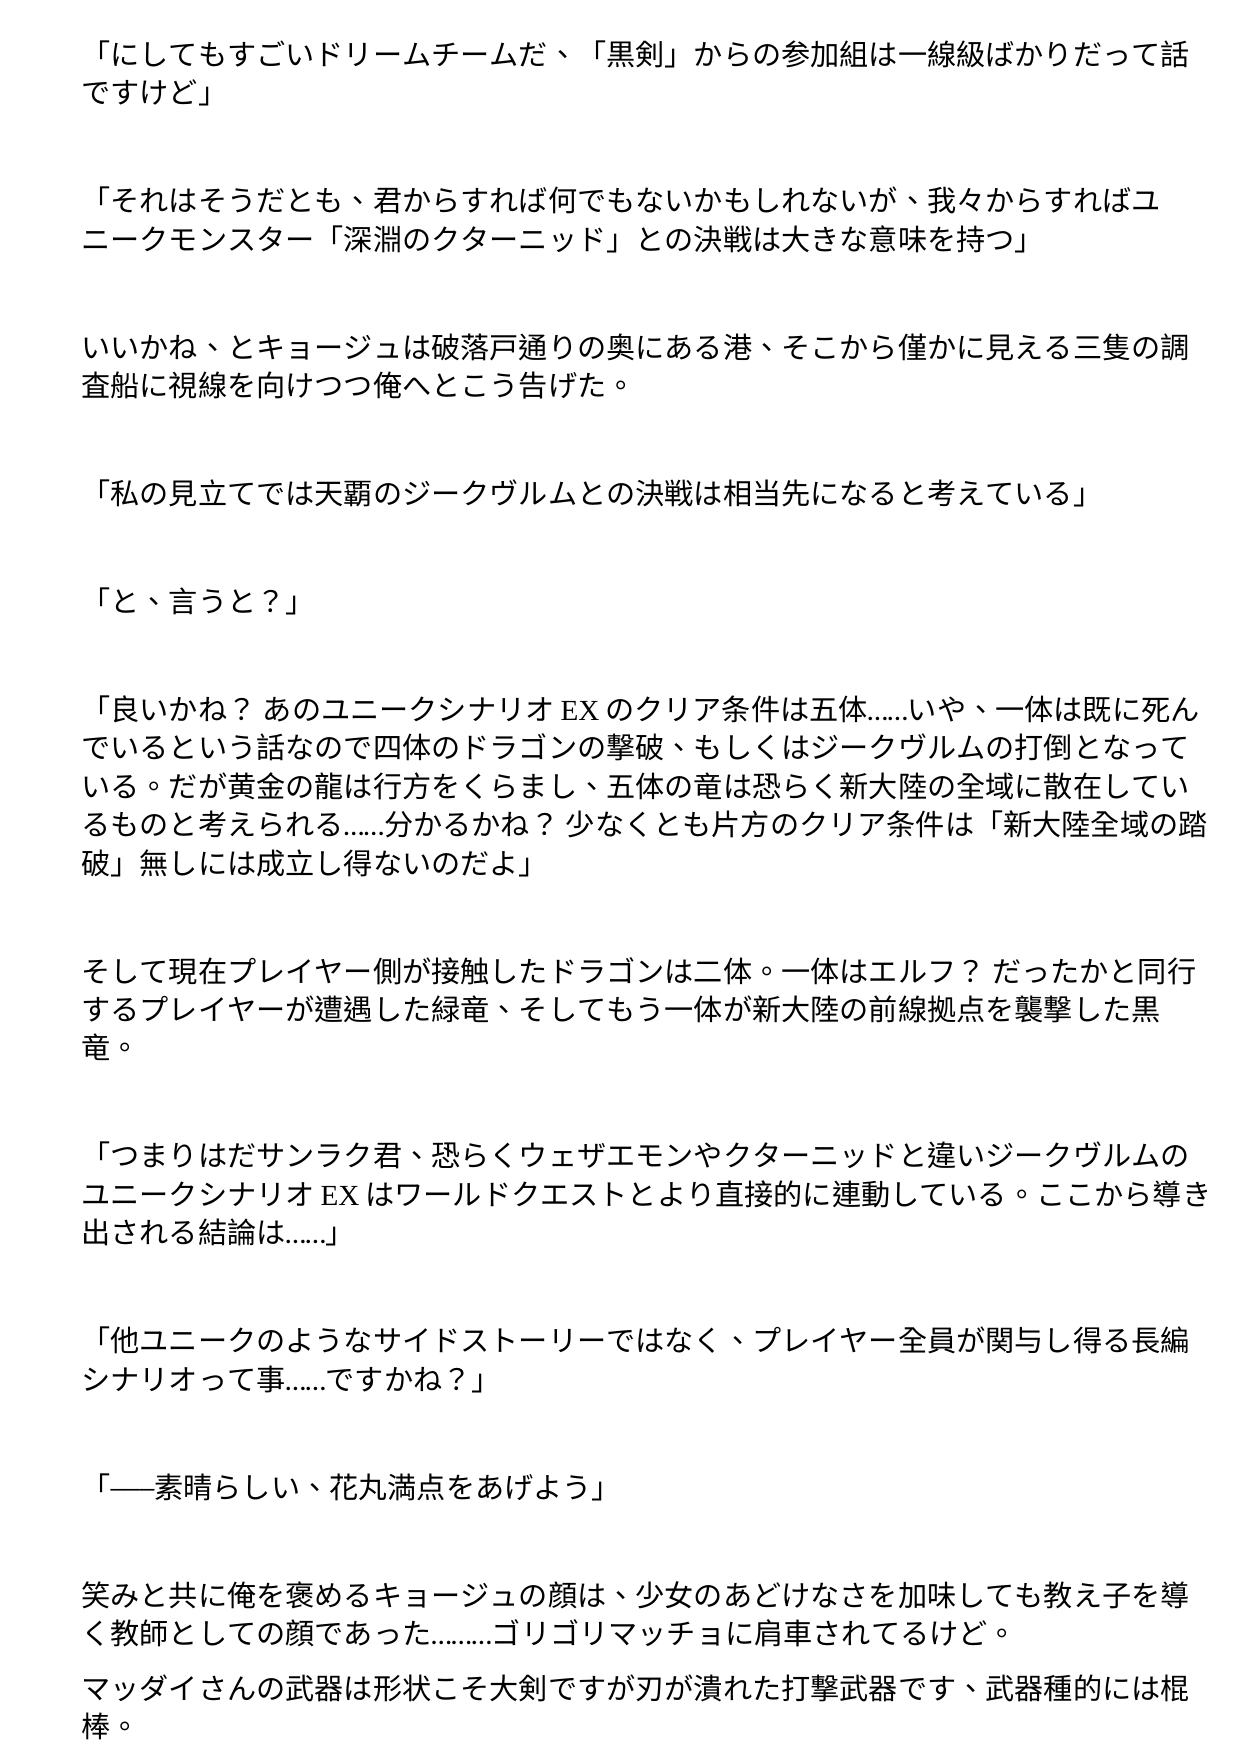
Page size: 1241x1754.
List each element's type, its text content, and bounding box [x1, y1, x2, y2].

text 「───素晴らしい、花丸満点をあげよう」 [81, 1470, 1215, 1505]
text 笑みと共に俺を褒めるキョージュの顔は、少女のあどけなさを加味しても教え子を導く教師としての顔であった………ゴリゴリマッチョに肩車されてるけど。 [81, 1578, 1215, 1652]
text いいかね、とキョージュは破落戸通りの奥にある港、そこから僅かに見える三隻の調査船に視線を向けつつ俺へとこう告げた。 [81, 330, 1215, 404]
text そして現在プレイヤー側が接触したドラゴンは二体。一体はエルフ？ だったかと同行するプレイヤーが遭遇した緑竜、そしてもう一体が新大陸の前線拠点を襲撃した黒竜。 [81, 954, 1215, 1066]
text 「にしてもすごいドリームチームだ、「黒剣」からの参加組は一線級ばかりだって話ですけど」 [81, 37, 1215, 111]
text 「つまりはだサンラク君、恐らくウェザエモンやクターニッドと違いジークヴルムのユニークシナリオEXはワールドクエストとより直接的に連動している。ここから導き出される結論は……」 [81, 1138, 1215, 1251]
text マッダイさんの武器は形状こそ大剣ですが刃が潰れた打撃武器です、武器種的には棍棒。 [81, 1671, 1215, 1745]
text 「他ユニークのようなサイドストーリーではなく、プレイヤー全員が関与し得る長編シナリオって事……ですかね？」 [81, 1323, 1215, 1397]
text 「と、言うと？」 [81, 584, 1215, 620]
text 「私の見立てでは天覇のジークヴルムとの決戦は相当先になると考えている」 [81, 476, 1215, 512]
text 「それはそうだとも、君からすれば何でもないかもしれないが、我々からすればユニークモンスター「深淵のクターニッド」との決戦は大きな意味を持つ」 [81, 183, 1215, 258]
text 「良いかね？ あのユニークシナリオEXのクリア条件は五体……いや、一体は既に死んでいるという話なので四体のドラゴンの撃破、もしくはジークヴルムの打倒となっている。だが黄金の龍は行方をくらまし、五体の竜は恐らく新大陸の全域に散在しているものと考えられる……分かるかね？ 少なくとも片方のクリア条件は「新大陸全域の踏破」無しには成立し得ないのだよ」 [81, 692, 1215, 881]
